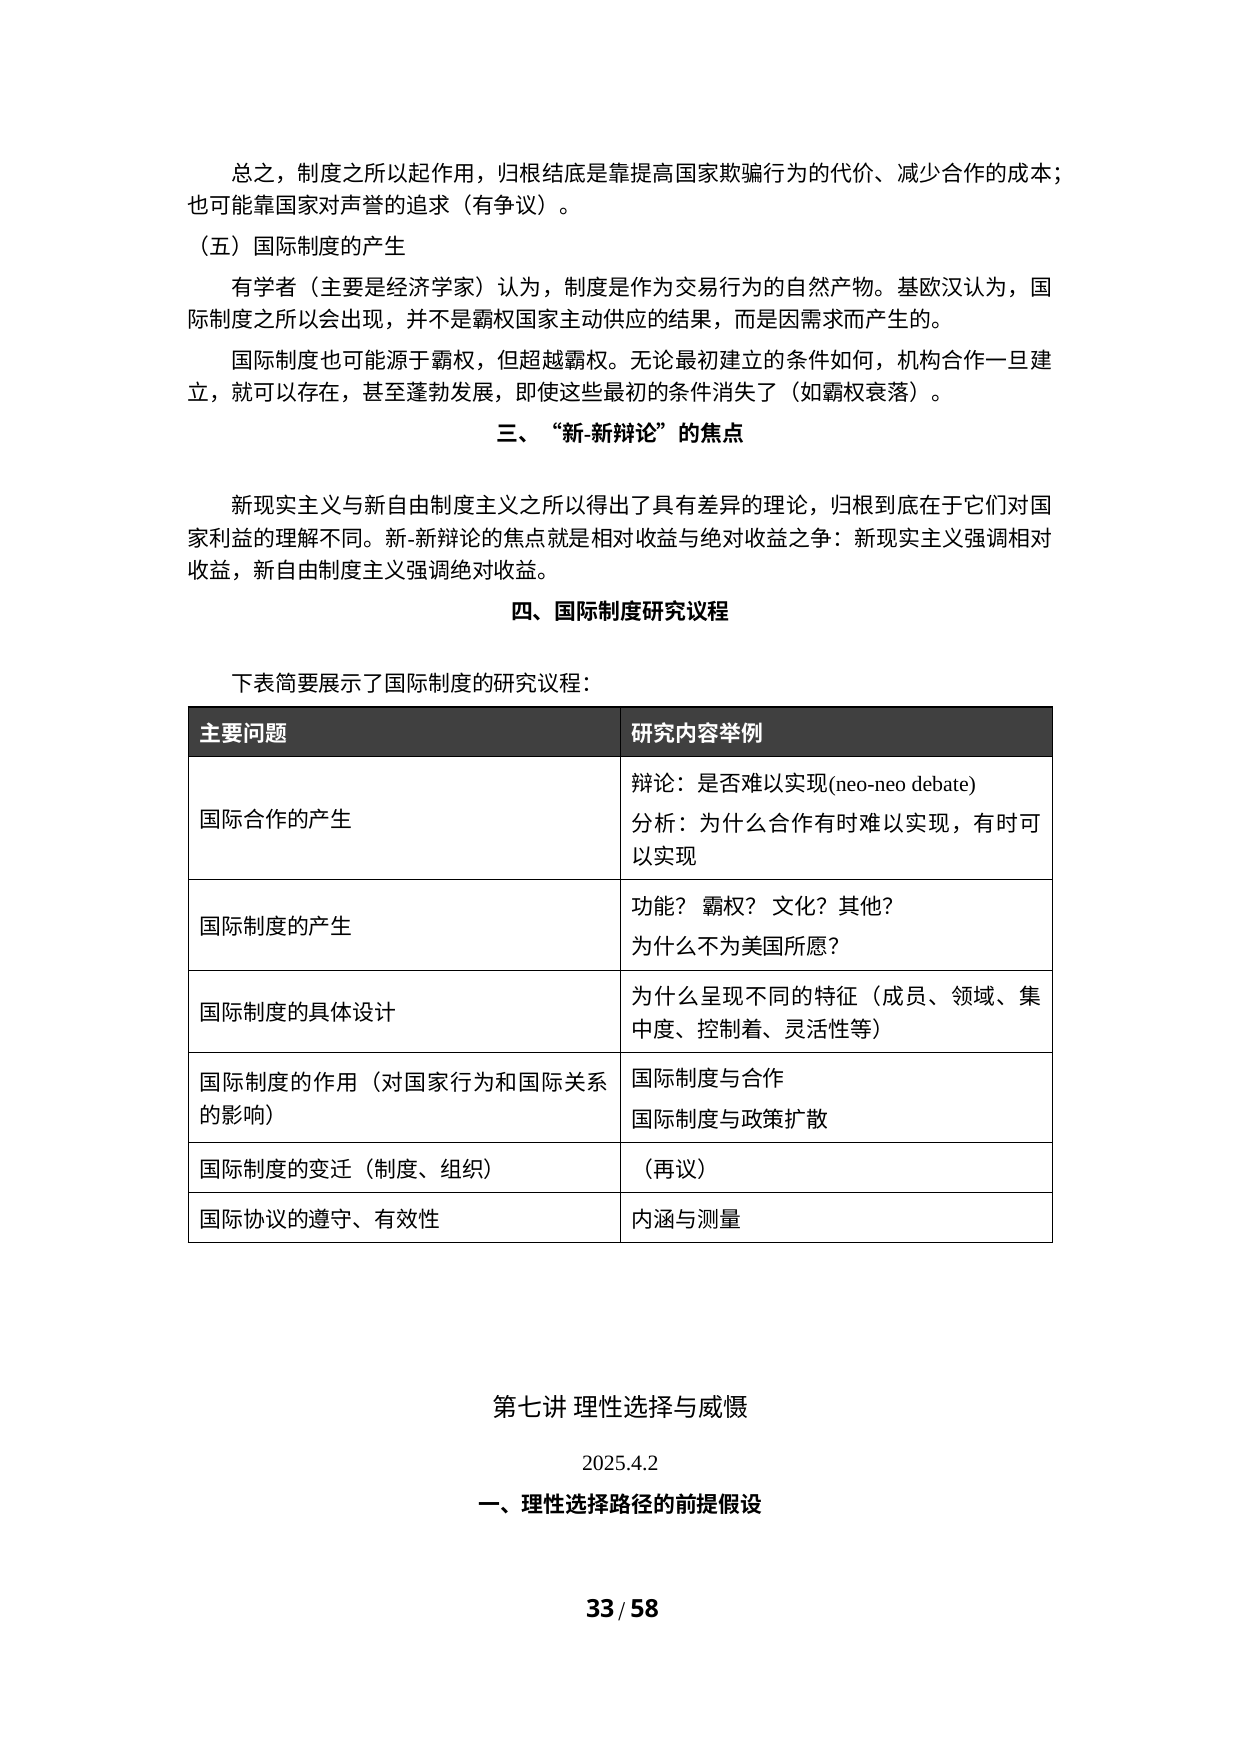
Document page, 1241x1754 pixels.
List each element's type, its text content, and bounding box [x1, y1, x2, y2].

table_cell 国际制度的变迁（制度、组织） [189, 1143, 620, 1192]
text 总之，制度之所以起作用，归根结底是靠提高国家欺骗行为的代价、减少合作的成本；也可能靠国家对声誉的追求（有争议）。 [187, 156, 1053, 221]
text 新现实主义与新自由制度主义之所以得出了具有差异的理论，归根到底在于它们对国家利益的理解不同。新-新辩论的焦点就是相对收益与绝对收益之争：新现实主义强调相对收益，新自由制度主义强调绝对收益。 [187, 488, 1053, 585]
table_cell 国际制度的具体设计 [189, 971, 620, 1052]
table_header 研究内容举例 [621, 708, 1052, 756]
text 三、“新-新辩论”的焦点 [187, 416, 1053, 448]
table_cell 内涵与测量 [621, 1193, 1052, 1242]
text 有学者（主要是经济学家）认为，制度是作为交易行为的自然产物。基欧汉认为，国际制度之所以会出现，并不是霸权国家主动供应的结果，而是因需求而产生的。 [187, 269, 1053, 334]
table_cell 功能？ 霸权？ 文化？其他？ 为什么不为美国所愿？ [621, 880, 1052, 969]
table_cell 辩论：是否难以实现(neo-neo debate) 分析：为什么合作有时难以实现，有时可以实现 [621, 757, 1052, 879]
table_cell 国际制度的产生 [189, 880, 620, 969]
text 第七讲 理性选择与威慑 [187, 1373, 1053, 1438]
text 一、理性选择路径的前提假设 [187, 1487, 1053, 1519]
text （五）国际制度的产生 [187, 229, 1053, 261]
table_cell （再议） [621, 1143, 1052, 1192]
table_cell 国际协议的遵守、有效性 [189, 1193, 620, 1242]
table_cell 国际制度的作用（对国家行为和国际关系的影响） [189, 1053, 620, 1142]
table_cell 国际制度与合作 国际制度与政策扩散 [621, 1053, 1052, 1142]
text 2025.4.2 [187, 1446, 1053, 1478]
table_cell 为什么呈现不同的特征（成员、领域、集中度、控制着、灵活性等） [621, 971, 1052, 1052]
text 下表简要展示了国际制度的研究议程： [187, 666, 1053, 698]
table_cell 国际合作的产生 [189, 757, 620, 879]
table_header 主要问题 [189, 708, 620, 756]
text 四、国际制度研究议程 [187, 593, 1053, 626]
text 国际制度也可能源于霸权，但超越霸权。无论最初建立的条件如何，机构合作一旦建立，就可以存在，甚至蓬勃发展，即使这些最初的条件消失了（如霸权衰落）。 [187, 342, 1053, 407]
